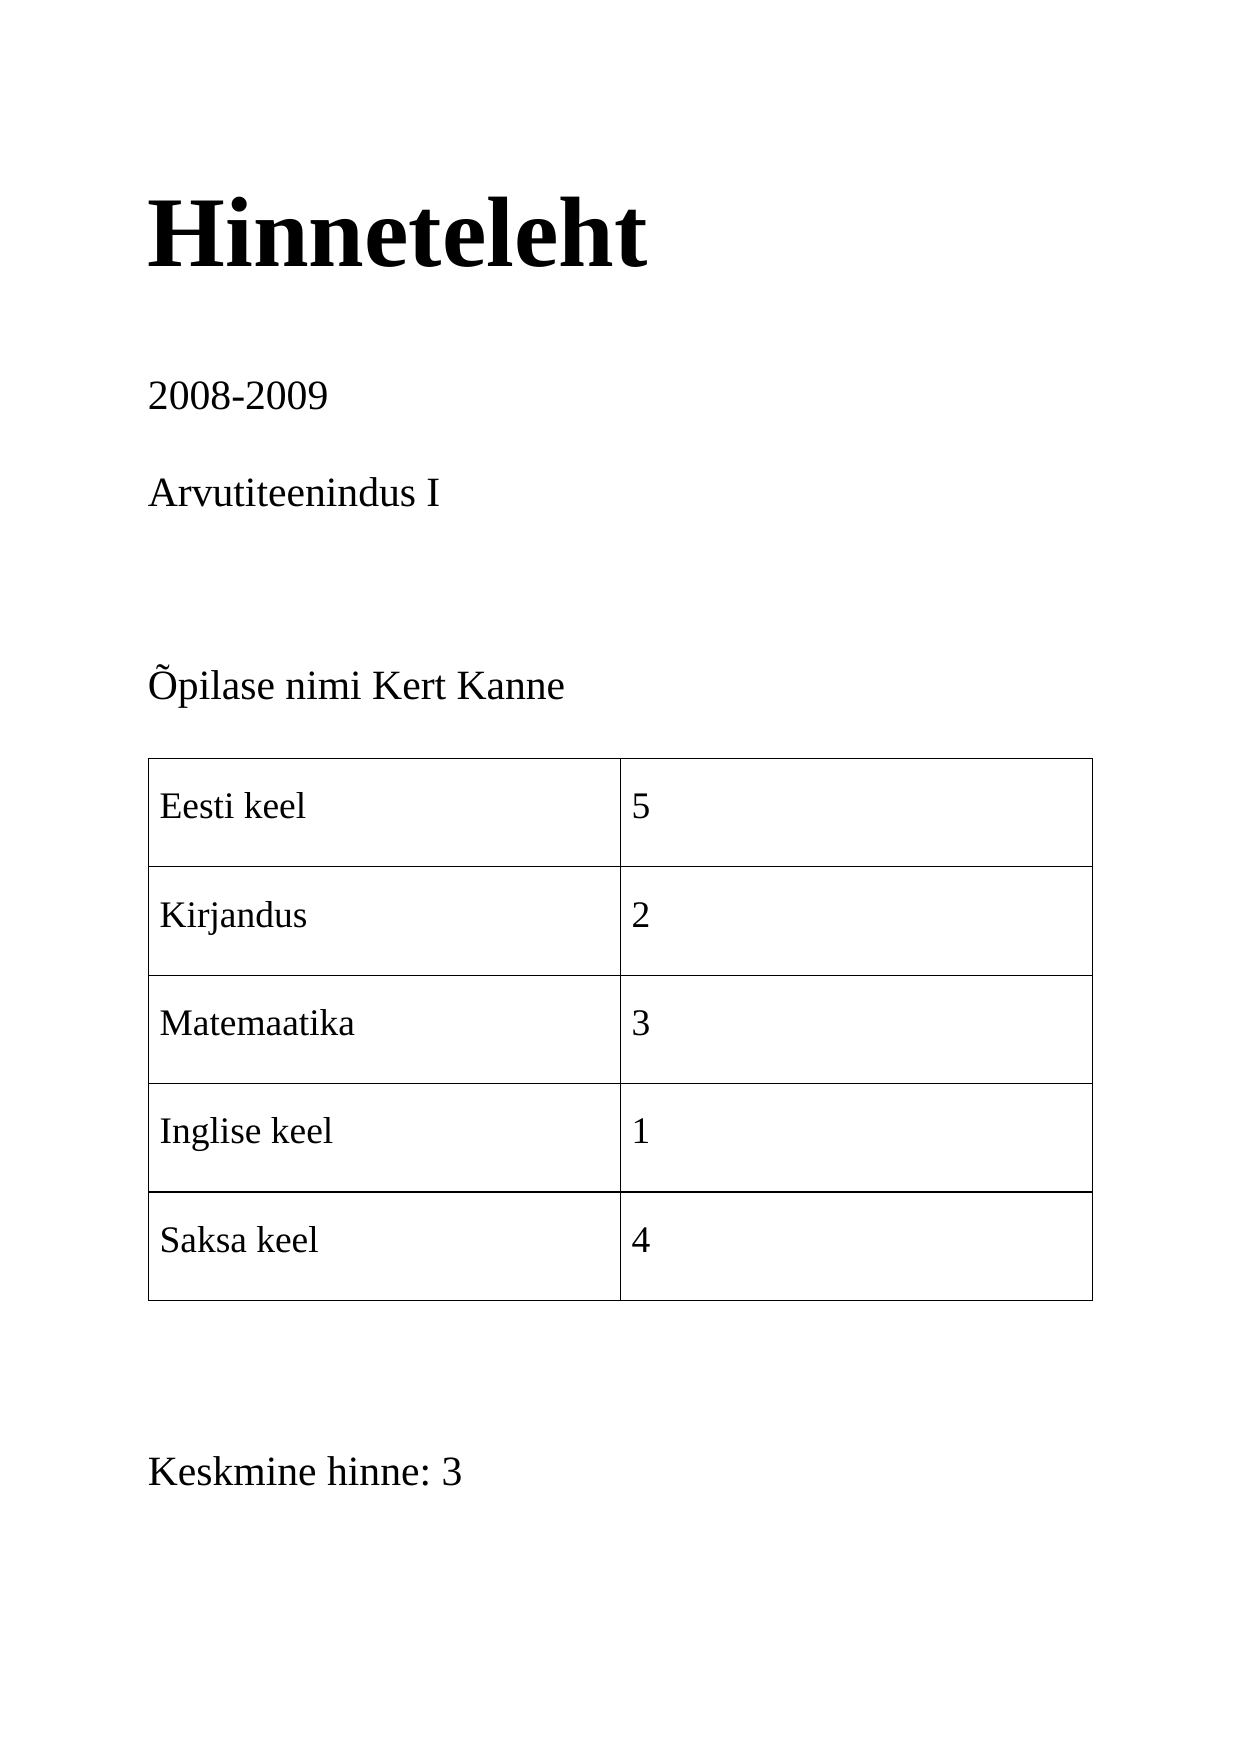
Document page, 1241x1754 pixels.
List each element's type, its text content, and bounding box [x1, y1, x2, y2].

text Keskmine hinne: 3 [148, 1447, 1093, 1494]
table_cell 4 [621, 1193, 1092, 1300]
table_cell Matemaatika [149, 976, 620, 1083]
table_cell 2 [621, 867, 1092, 974]
table_header 5 [621, 759, 1092, 866]
table_header Eesti keel [149, 759, 620, 866]
text Hinneteleht [148, 173, 1093, 288]
table_cell Inglise keel [149, 1084, 620, 1191]
table_cell Saksa keel [149, 1193, 620, 1300]
text Arvutiteenindus I [148, 467, 1093, 515]
text 2008-2009 [148, 370, 1093, 418]
text Õpilase nimi Kert Kanne [148, 661, 1093, 709]
table_cell Kirjandus [149, 867, 620, 974]
table_cell 1 [621, 1084, 1092, 1191]
table_cell 3 [621, 976, 1092, 1083]
